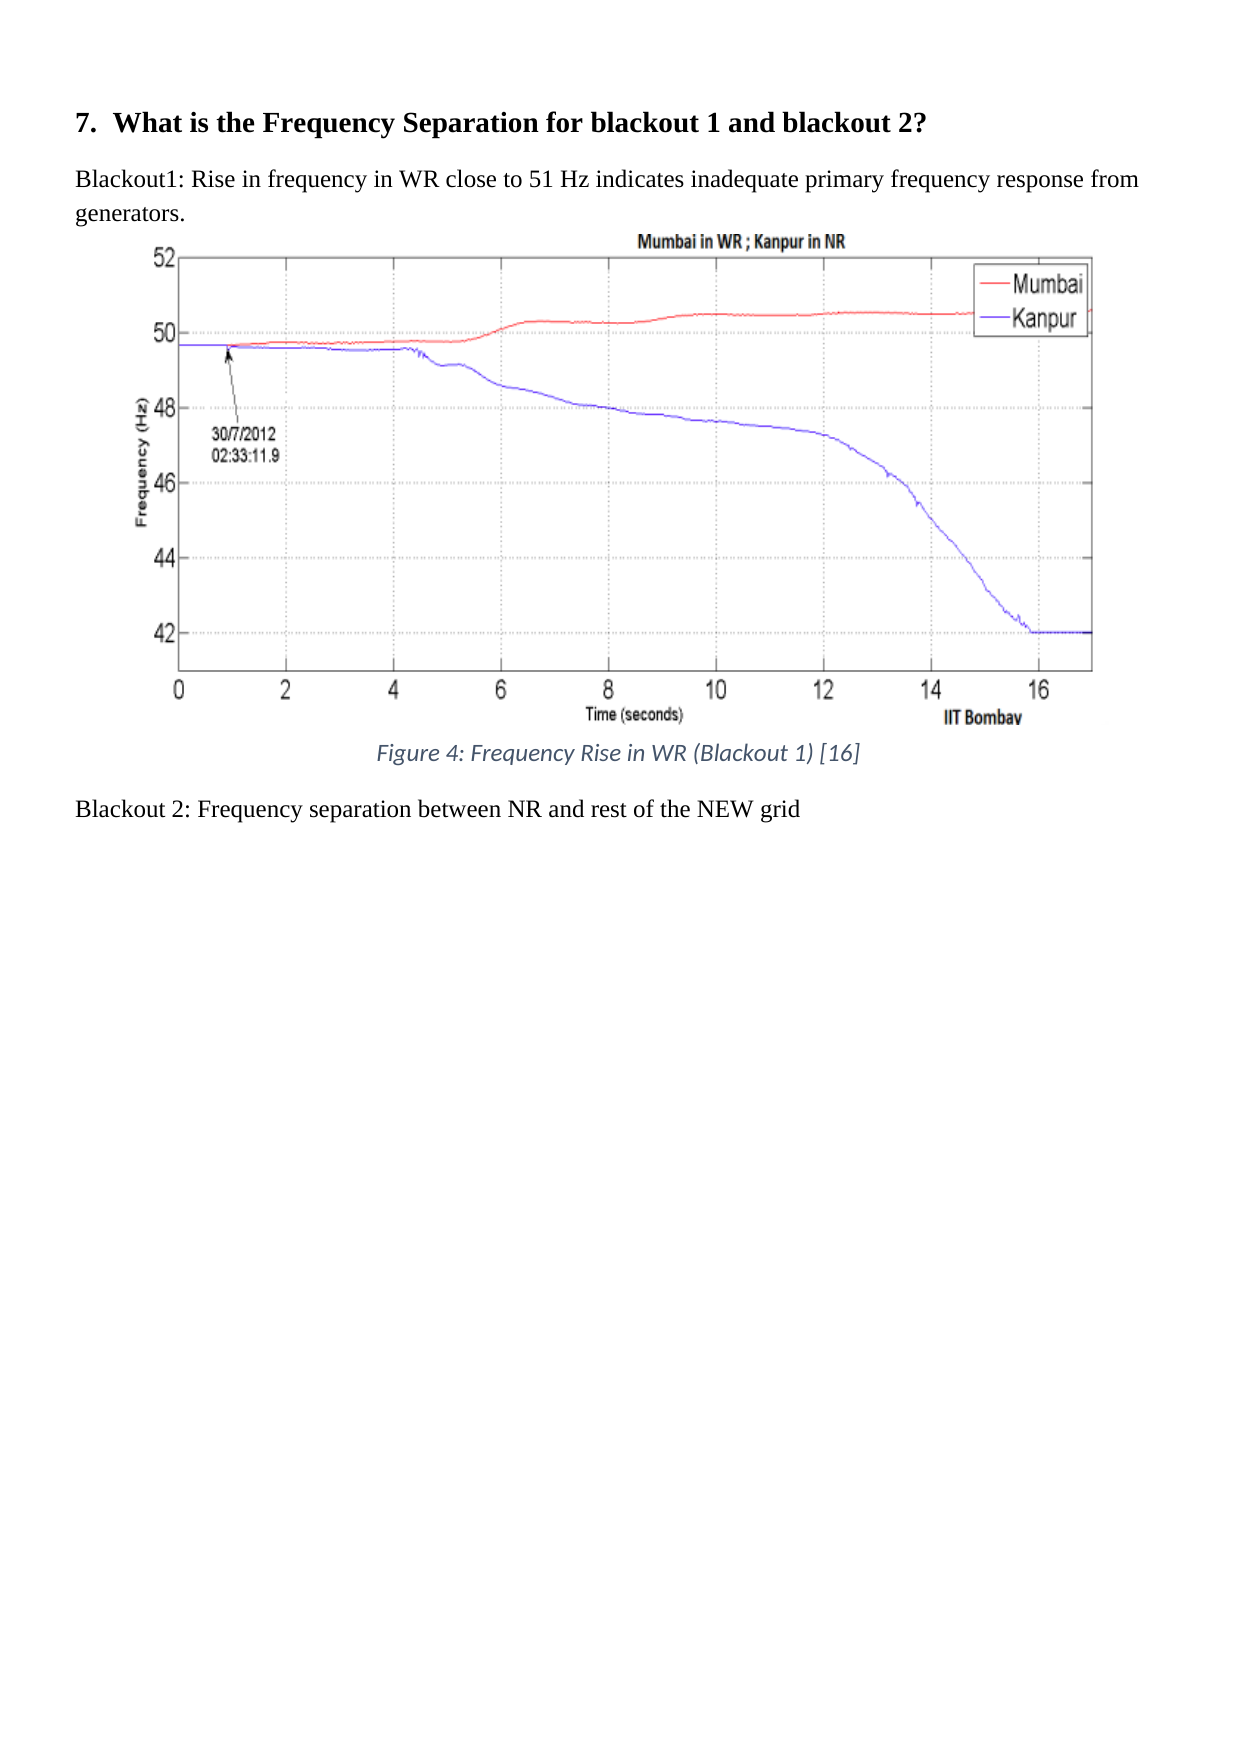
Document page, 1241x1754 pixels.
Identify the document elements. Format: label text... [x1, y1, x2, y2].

picture [128, 234, 1109, 725]
list What is the Frequency Separation for blackout 1 and blackout 2? [75, 105, 1165, 139]
text Blackout1: Rise in frequency in WR close to 51 Hz indicates inadequate primary frequency response from generators. [75, 164, 1165, 226]
